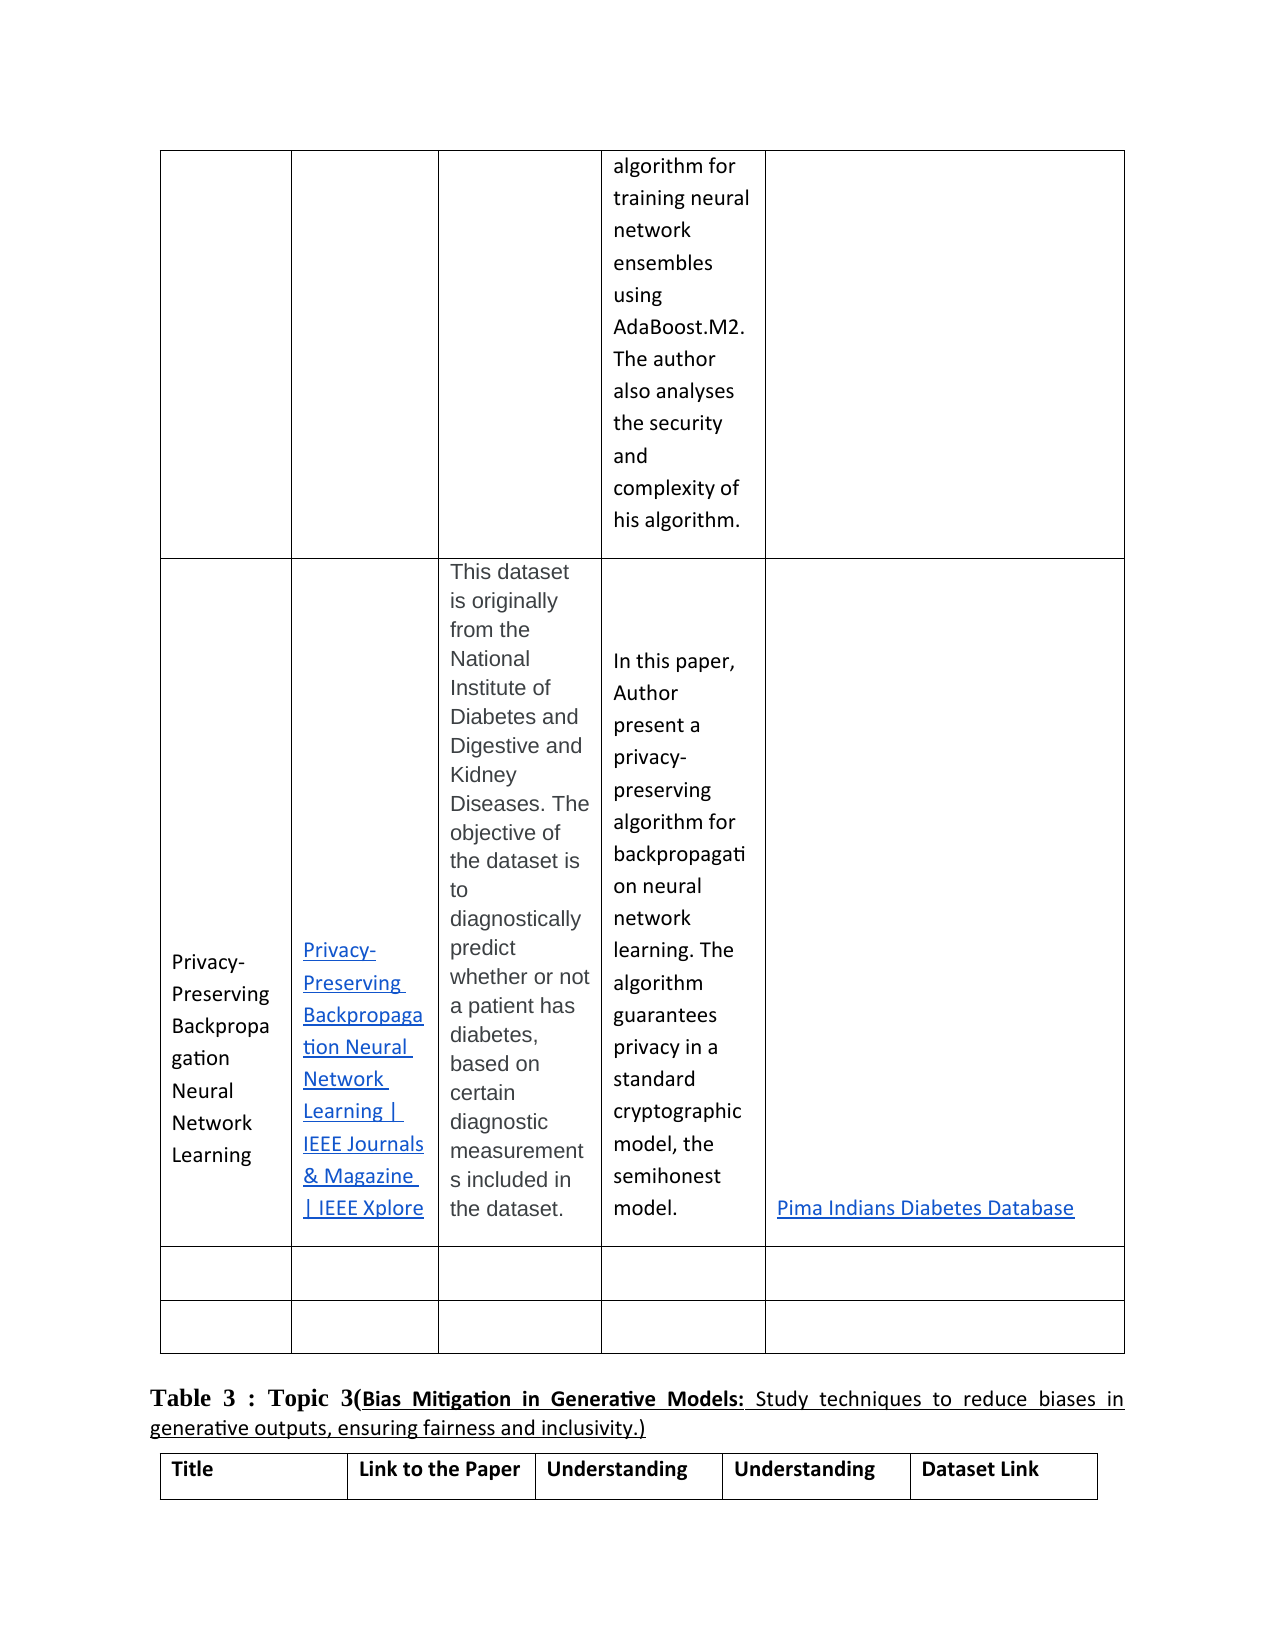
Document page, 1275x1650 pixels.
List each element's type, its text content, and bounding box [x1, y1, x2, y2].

table_cell [439, 1247, 601, 1299]
table_cell [766, 1247, 1124, 1299]
table_cell Pima Indians Diabetes Database [766, 559, 1124, 1246]
table_header Title [161, 1454, 347, 1499]
table_cell In this paper, Author present a privacy-preserving algorithm for backpropagation neural network learning. The algorithm guarantees privacy in a standard cryptographic model, the semihonest model. [602, 559, 765, 1246]
table_cell [766, 1301, 1124, 1353]
table_cell [161, 151, 291, 558]
table_cell [439, 151, 601, 558]
text Table 3 : Topic 3(Bias Mitigation in Generative Models: Study techniques to reduce biases in generative outputs, ensuring fairness and inclusivity.) [150, 1383, 1125, 1441]
table_header Link to the Paper [348, 1454, 535, 1499]
table_header Dataset Link [911, 1454, 1097, 1499]
table_cell Privacy-Preserving Backpropagation Neural Network Learning | IEEE Journals & Magazine | IEEE Xplore [292, 559, 438, 1246]
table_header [536, 1454, 722, 1499]
table_cell [766, 151, 1124, 558]
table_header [723, 1454, 910, 1499]
table_cell [602, 1301, 765, 1353]
table_cell [292, 1247, 438, 1299]
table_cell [602, 151, 765, 558]
table_cell [602, 1247, 765, 1299]
table_cell [292, 1301, 438, 1353]
table_cell [161, 559, 291, 1246]
table_cell [161, 1301, 291, 1353]
table_cell [439, 1301, 601, 1353]
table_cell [292, 151, 438, 558]
table_cell [161, 1247, 291, 1299]
table_cell This dataset is originally from the National Institute of Diabetes and Digestive and Kidney Diseases. The objective of the dataset is to diagnostically predict whether or not a patient has diabetes, based on certain diagnostic measurements included in the dataset. [439, 559, 601, 1246]
